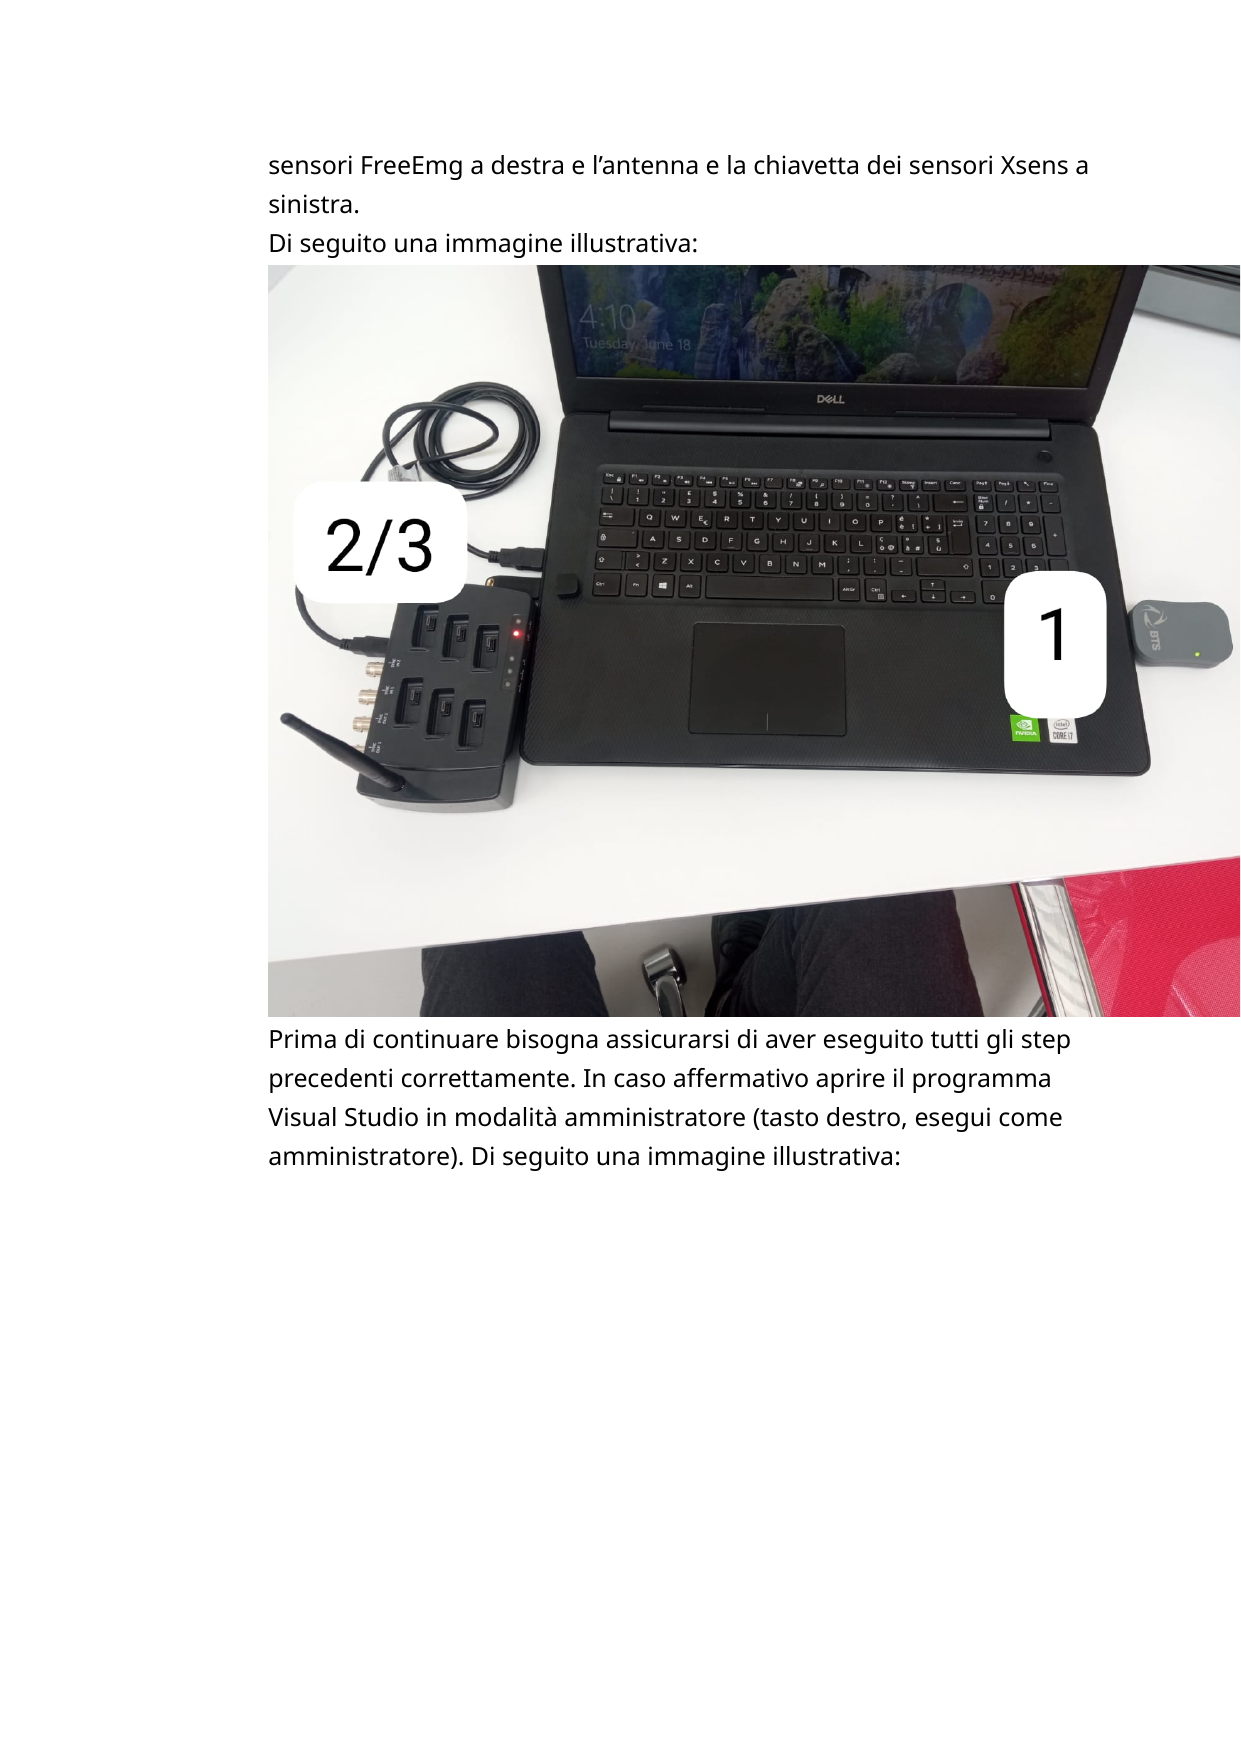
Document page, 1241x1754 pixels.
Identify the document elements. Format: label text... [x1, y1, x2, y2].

picture [268, 265, 1241, 1017]
list Di seguito una immagine illustrativa: [268, 226, 1122, 260]
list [231, 148, 1122, 221]
list Prima di continuare bisogna assicurarsi di aver eseguito tutti gli step precedenti correttamente. In caso affermativo aprire il programma Visual Studio in modalità amministratore (tasto destro, esegui come amministratore). Di seguito una immagine illustrativa: [268, 1022, 1122, 1173]
